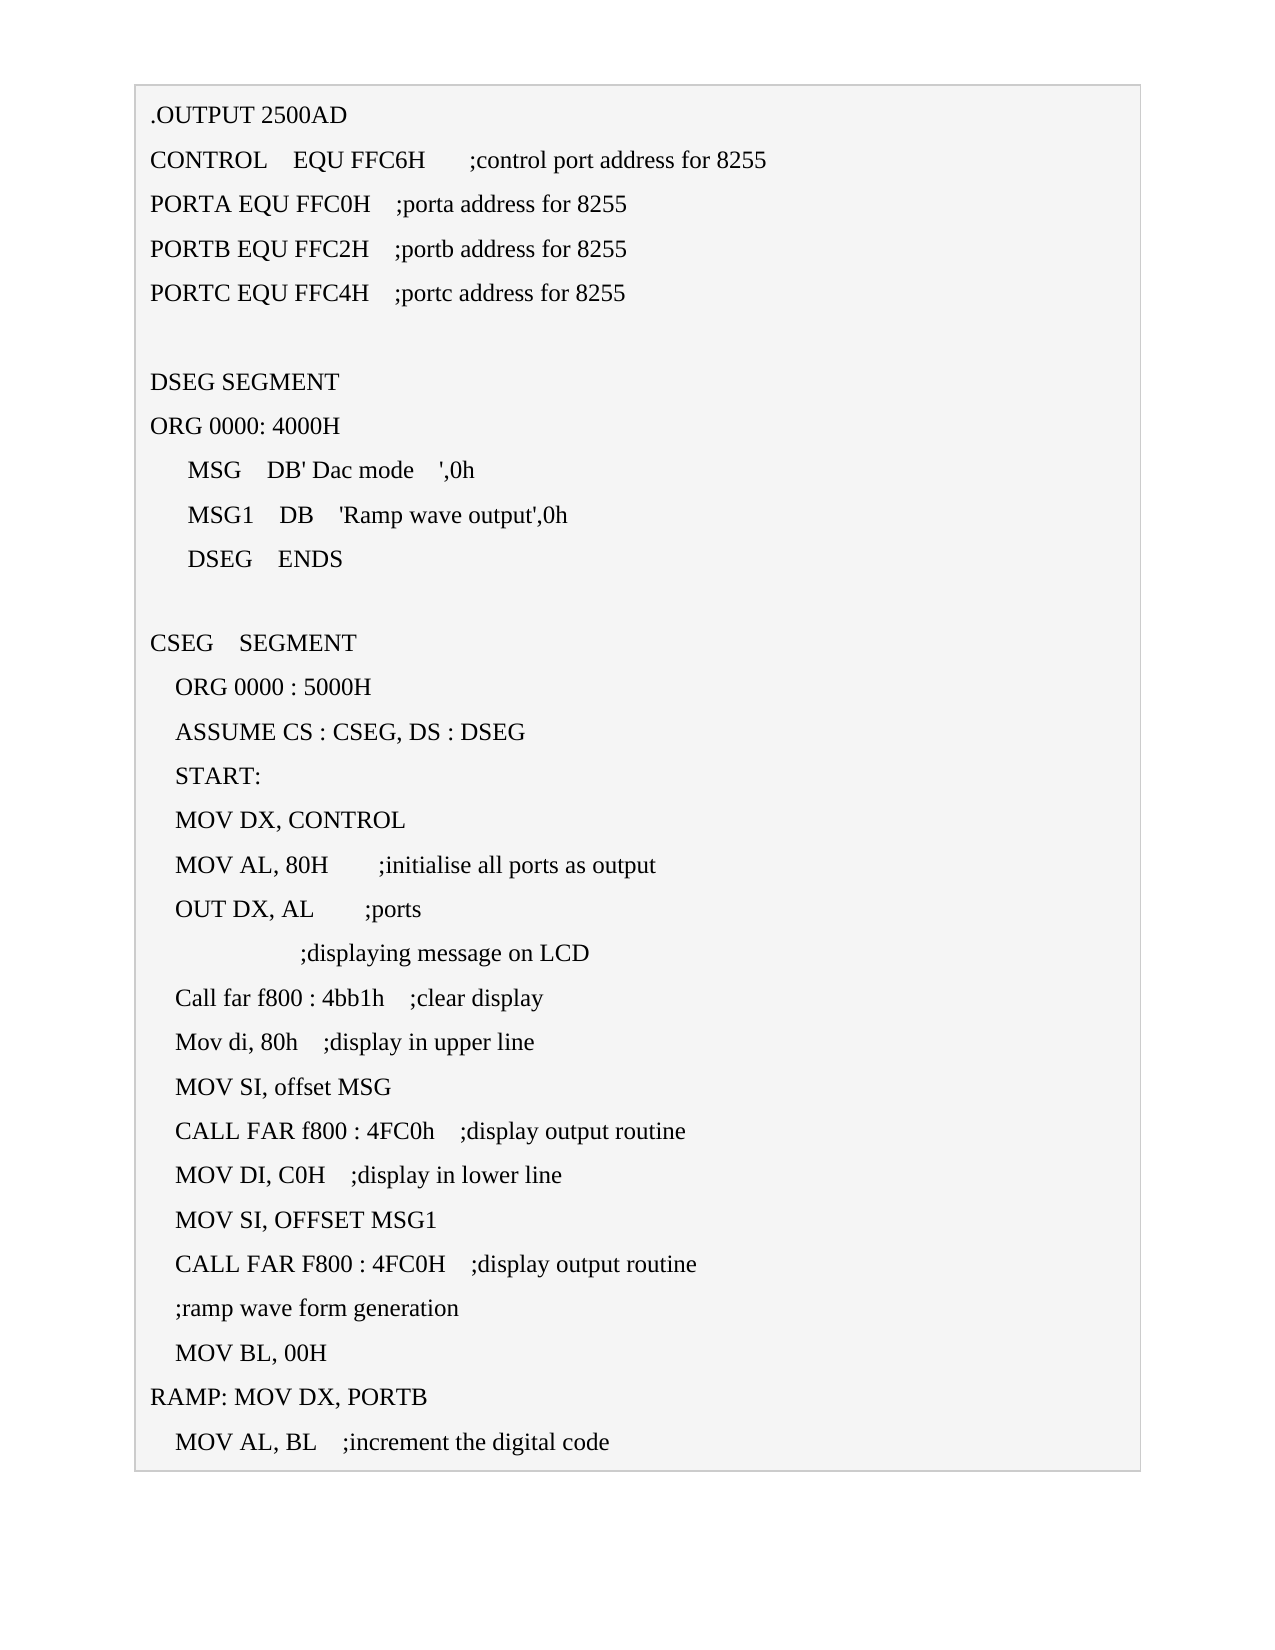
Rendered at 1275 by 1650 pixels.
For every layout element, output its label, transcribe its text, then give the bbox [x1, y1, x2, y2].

text PORTC EQU FFC4H ;portc address for 8255 [136, 262, 1140, 306]
text PORTB EQU FFC2H ;portb address for 8255 [136, 217, 1140, 262]
text MSG1 DB 'Ramp wave output',0h [136, 484, 1140, 528]
text CONTROL EQU FFC6H ;control port address for 8255 [136, 129, 1140, 173]
text ORG 0000: 4000H [136, 395, 1140, 439]
text ;displaying message on LCD [136, 922, 1140, 967]
text OUT DX, AL ;ports [136, 878, 1140, 922]
text MOV AL, 80H ;initialise all ports as output [136, 834, 1140, 878]
text CALL FAR F800 : 4FC0H ;display output routine [136, 1233, 1140, 1277]
text RAMP: MOV DX, PORTB [136, 1366, 1140, 1411]
text ASSUME CS : CSEG, DS : DSEG [136, 701, 1140, 745]
text CALL FAR f800 : 4FC0h ;display output routine [136, 1100, 1140, 1144]
text MSG DB' Dac mode ',0h [136, 439, 1140, 484]
text ;ramp wave form generation [136, 1277, 1140, 1322]
text START: [136, 745, 1140, 789]
text MOV DX, CONTROL [136, 789, 1140, 834]
text .OUTPUT 2500AD [136, 86, 1140, 129]
text ORG 0000 : 5000H [136, 656, 1140, 701]
text MOV BL, 00H [136, 1322, 1140, 1366]
text Mov di, 80h ;display in upper line [136, 1011, 1140, 1056]
text MOV SI, OFFSET MSG1 [136, 1189, 1140, 1233]
text PORTA EQU FFC0H ;porta address for 8255 [136, 173, 1140, 217]
text DSEG SEGMENT [136, 351, 1140, 395]
text MOV DI, C0H ;display in lower line [136, 1144, 1140, 1189]
text MOV AL, BL ;increment the digital code [136, 1411, 1140, 1470]
text DSEG ENDS [136, 528, 1140, 572]
text MOV SI, offset MSG [136, 1056, 1140, 1100]
text Call far f800 : 4bb1h ;clear display [136, 967, 1140, 1011]
text CSEG SEGMENT [136, 612, 1140, 656]
